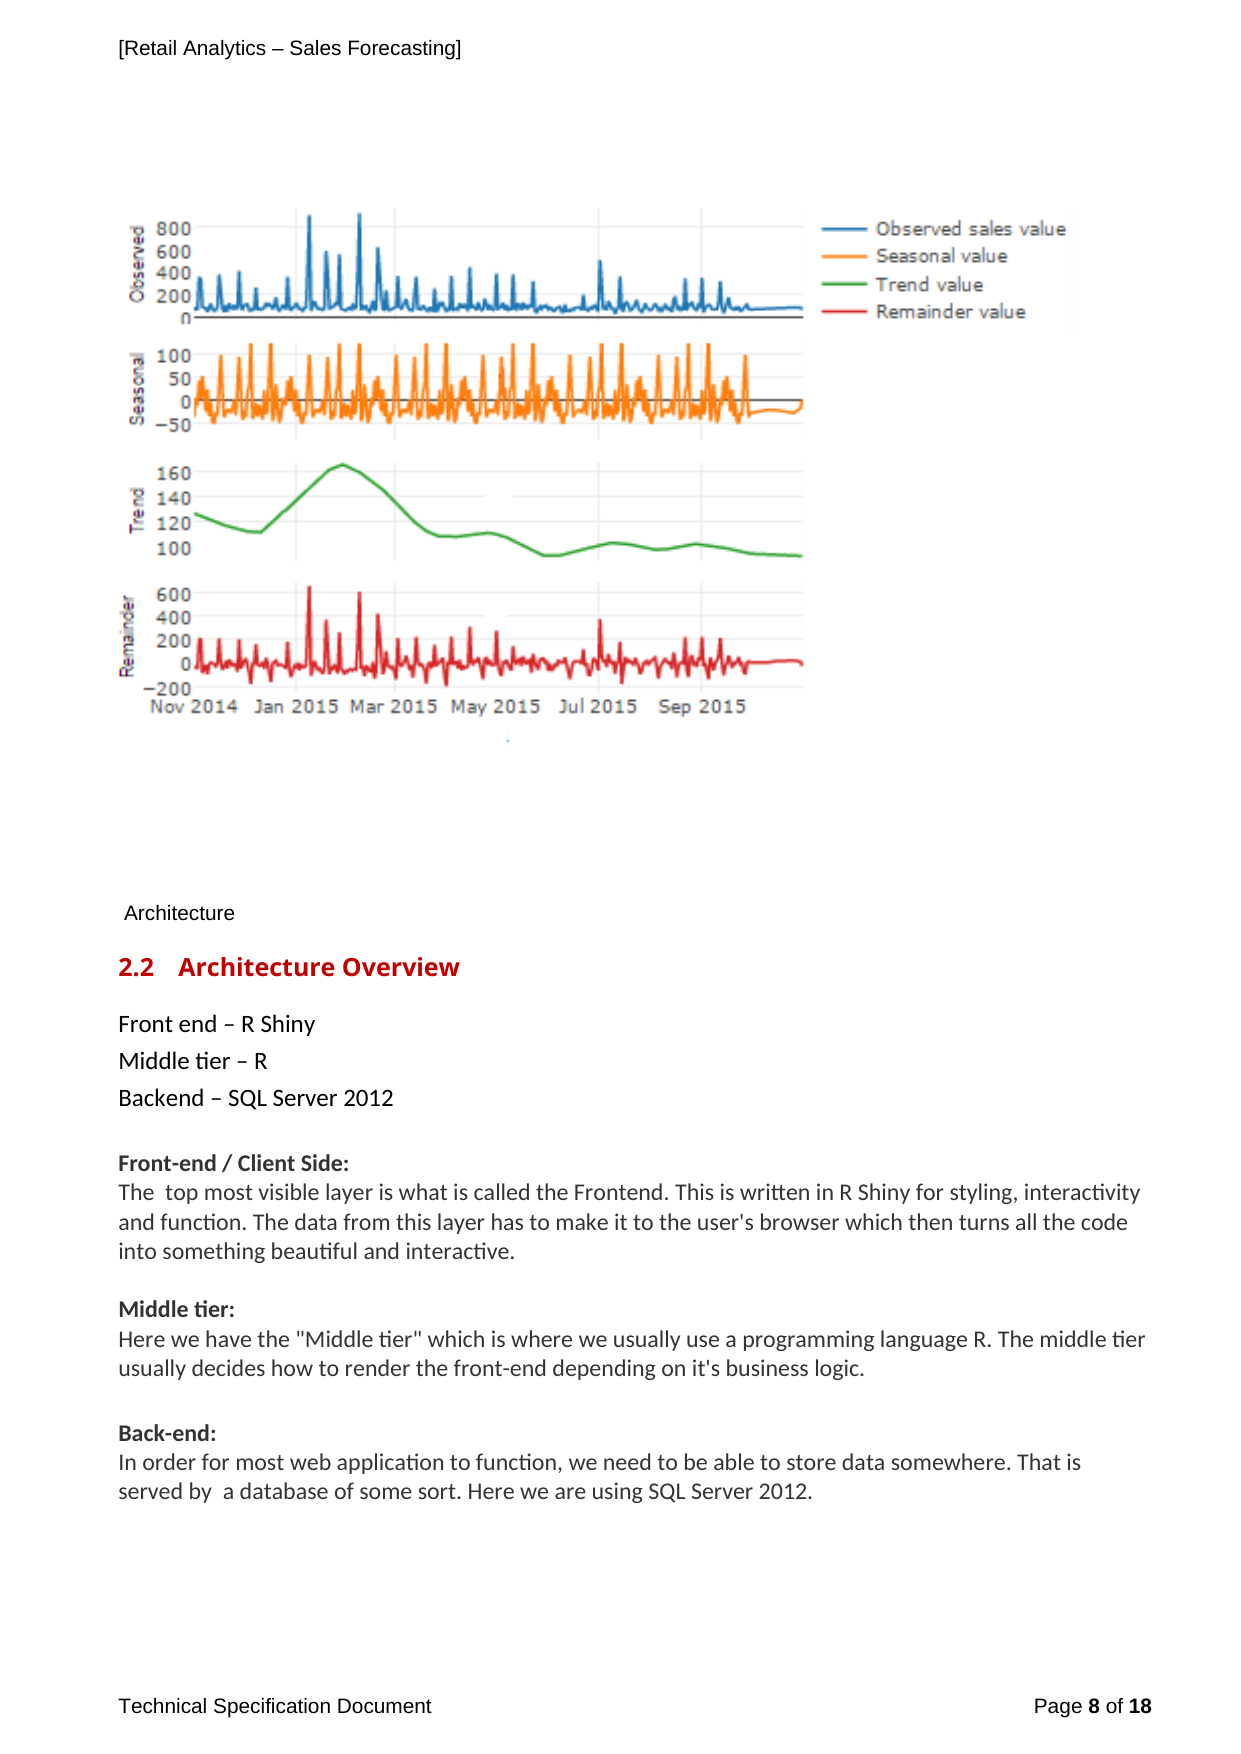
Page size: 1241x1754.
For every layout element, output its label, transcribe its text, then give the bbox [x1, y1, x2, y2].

text Front-end / Client Side: The top most visible layer is what is called the Frontend. This is written in R Shiny for styling, interactivity and function. The data from this layer has to make it to the user's browser which then turns all the code into something beautiful and interactive. Middle tier: Here we have the "Middle tier" which is where we usually use a programming language R. The middle tier usually decides how to render the front-end depending on it's business logic. [118, 1119, 1152, 1382]
text Front end – R Shiny [118, 1008, 1152, 1039]
subtitle Architecture Overview [118, 949, 1152, 983]
text Middle tier – R [118, 1045, 1152, 1076]
text Back-end: In order for most web application to function, we need to be able to store data somewhere. That is served by a database of some sort. Here we are using SQL Server 2012. [118, 1388, 1152, 1506]
text Backend – SQL Server 2012 [118, 1082, 1152, 1113]
picture [118, 180, 1079, 804]
text Architecture [118, 901, 1152, 924]
